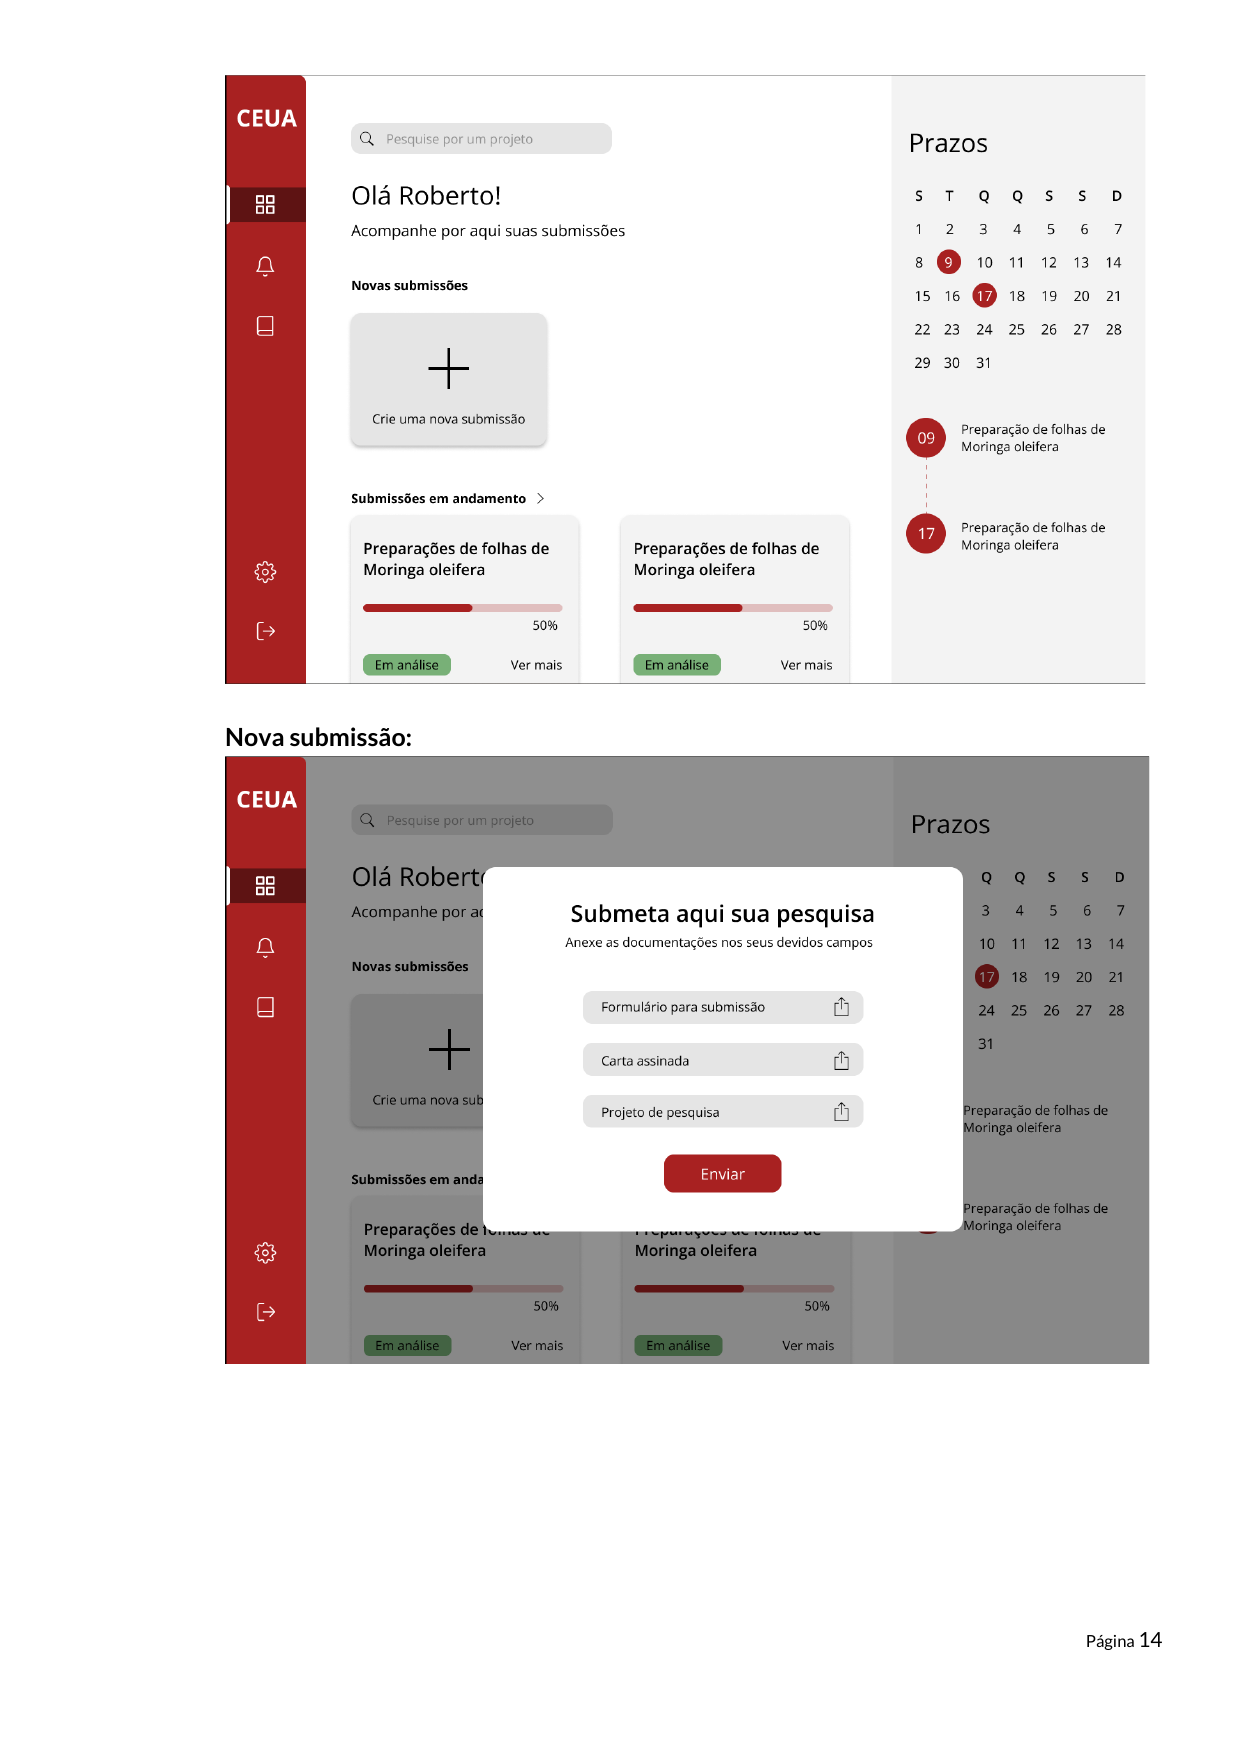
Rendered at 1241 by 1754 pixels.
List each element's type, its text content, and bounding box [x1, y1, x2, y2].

picture [225, 756, 1150, 1364]
picture [225, 75, 1146, 684]
text Nova submissão: [225, 722, 1162, 752]
